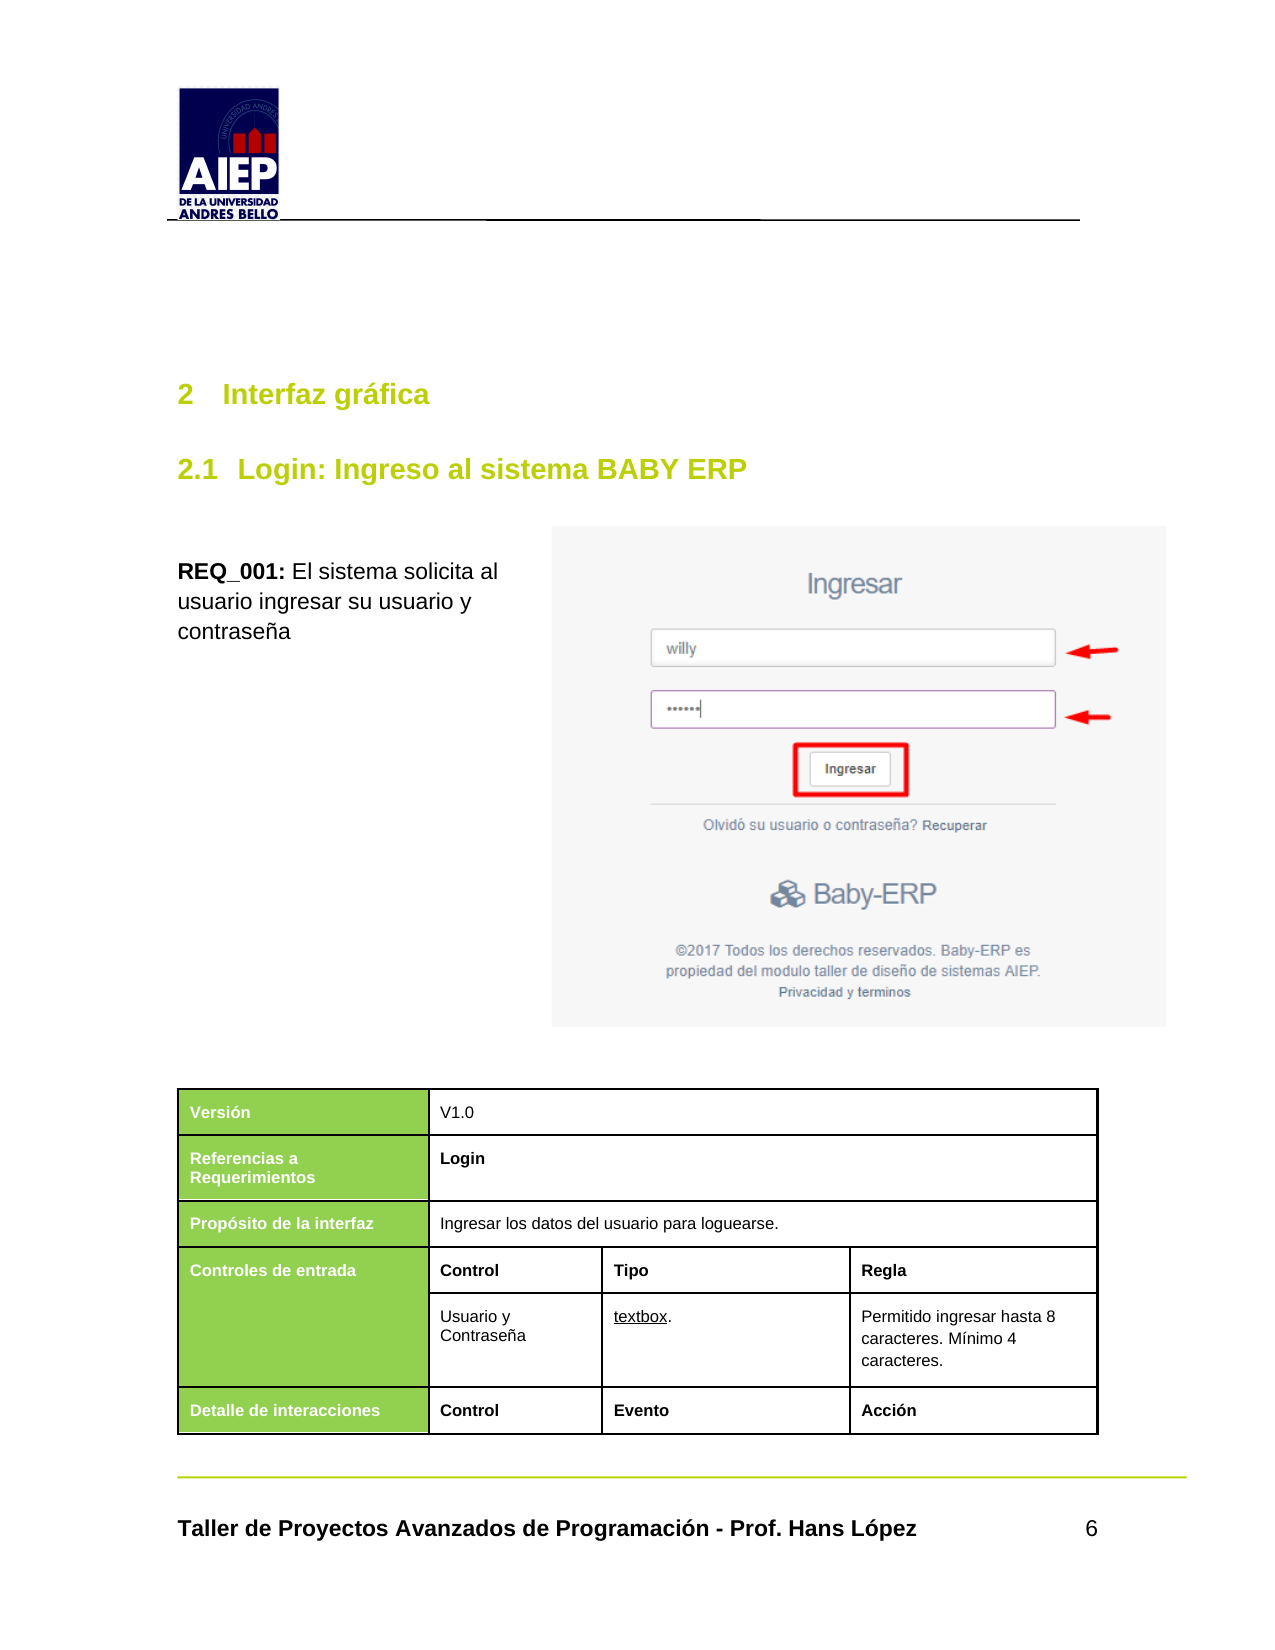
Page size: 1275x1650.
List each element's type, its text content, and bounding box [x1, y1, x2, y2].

table_cell Controles de entrada [179, 1248, 428, 1386]
table_cell Control [430, 1248, 601, 1292]
table_cell Evento [603, 1388, 849, 1432]
table_header Versión [179, 1090, 428, 1134]
table_cell Permitido ingresar hasta 8 caracteres. Mínimo 4 caracteres. [851, 1294, 1096, 1386]
subtitle Interfaz gráfica [177, 377, 1098, 410]
table_header V1.0 [430, 1090, 1096, 1134]
table_cell Login [430, 1136, 1096, 1199]
picture [551, 526, 1167, 1027]
table_cell Ingresar los datos del usuario para loguearse. [430, 1202, 1096, 1246]
table_cell textbox. [603, 1294, 849, 1386]
subtitle Login: Ingreso al sistema BABY ERP [177, 452, 1098, 486]
table_cell Usuario y Contraseña [430, 1294, 601, 1386]
picture [177, 86, 281, 220]
table_cell Regla [851, 1248, 1096, 1292]
text REQ_001: El sistema solicita al usuario ingresar su usuario y contraseña [177, 558, 551, 644]
table_cell Acción [851, 1388, 1096, 1432]
table_cell Tipo [603, 1248, 849, 1292]
table_cell Detalle de interacciones [179, 1388, 428, 1432]
table_cell Control [430, 1388, 601, 1432]
table_cell Propósito de la interfaz [179, 1202, 428, 1246]
table_cell Referencias a Requerimientos [179, 1136, 428, 1199]
